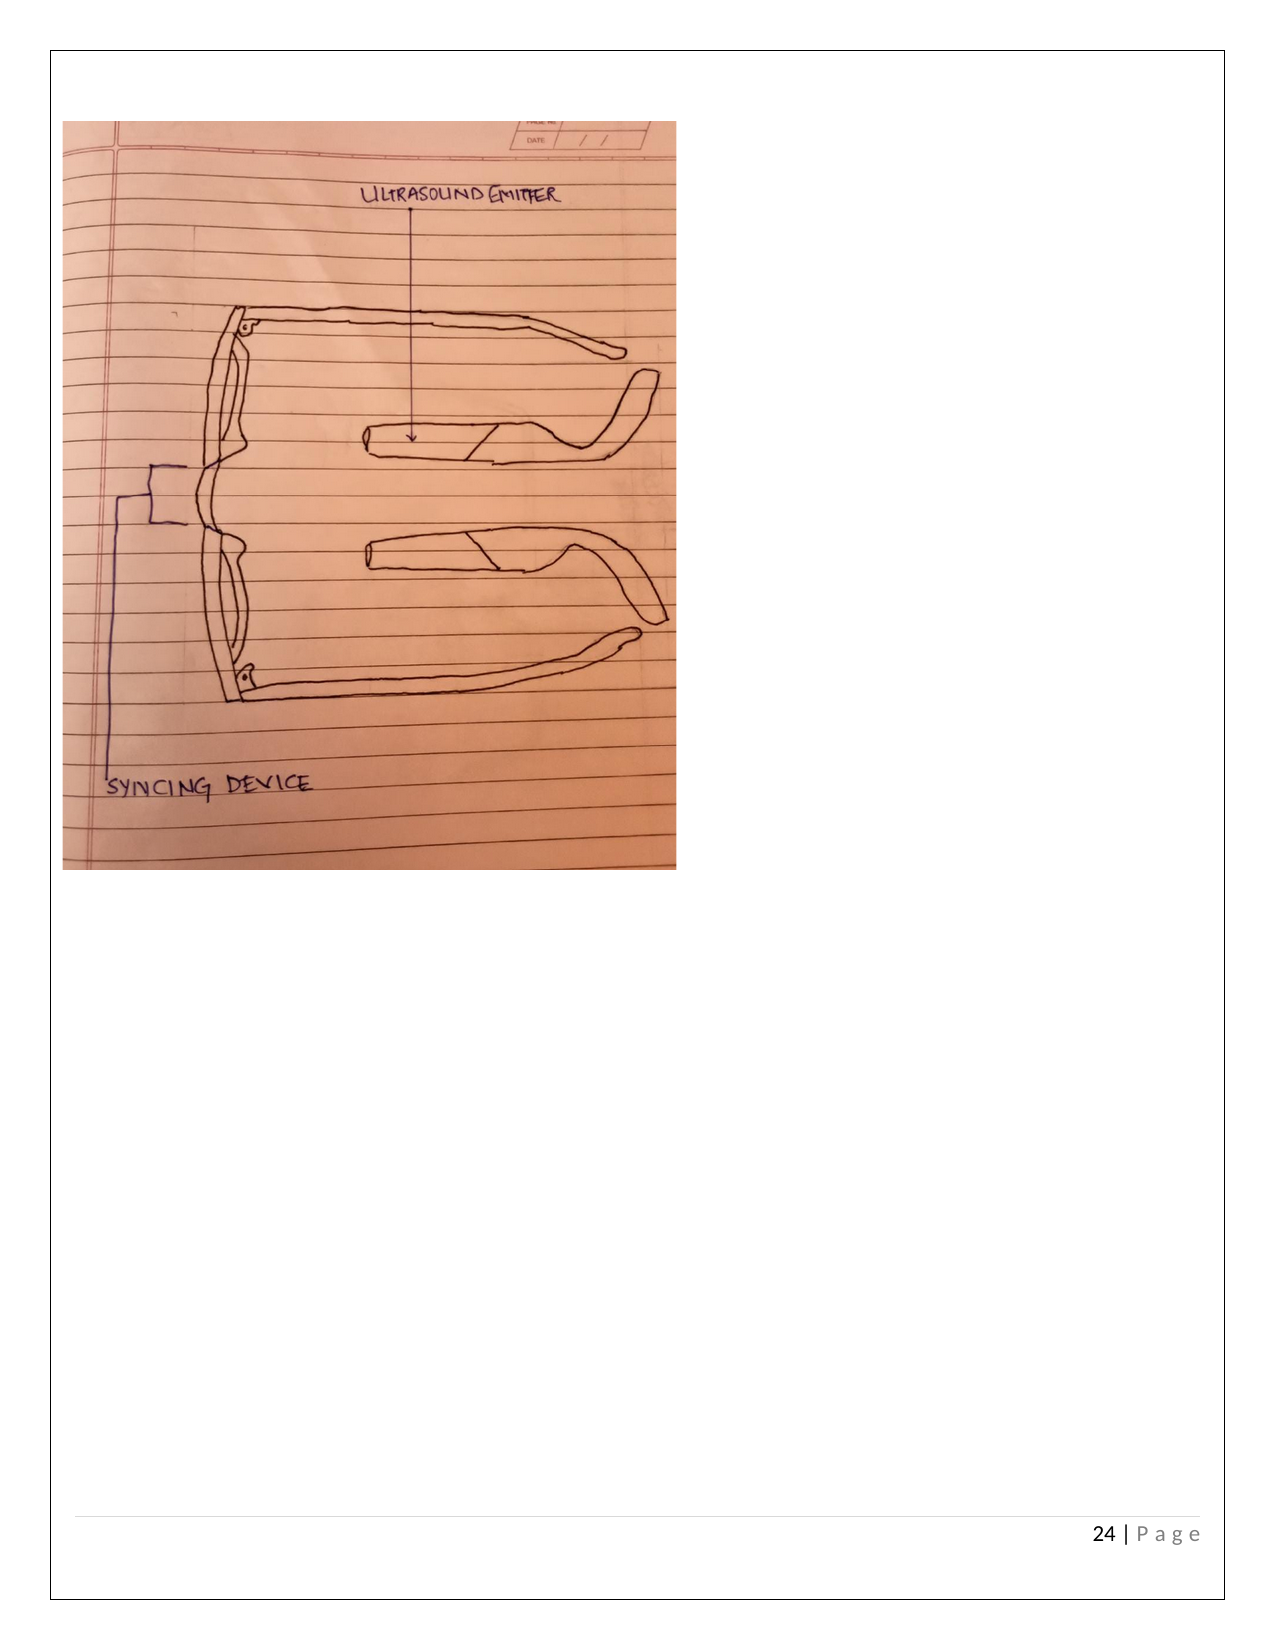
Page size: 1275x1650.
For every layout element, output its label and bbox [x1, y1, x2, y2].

picture [62, 121, 677, 870]
